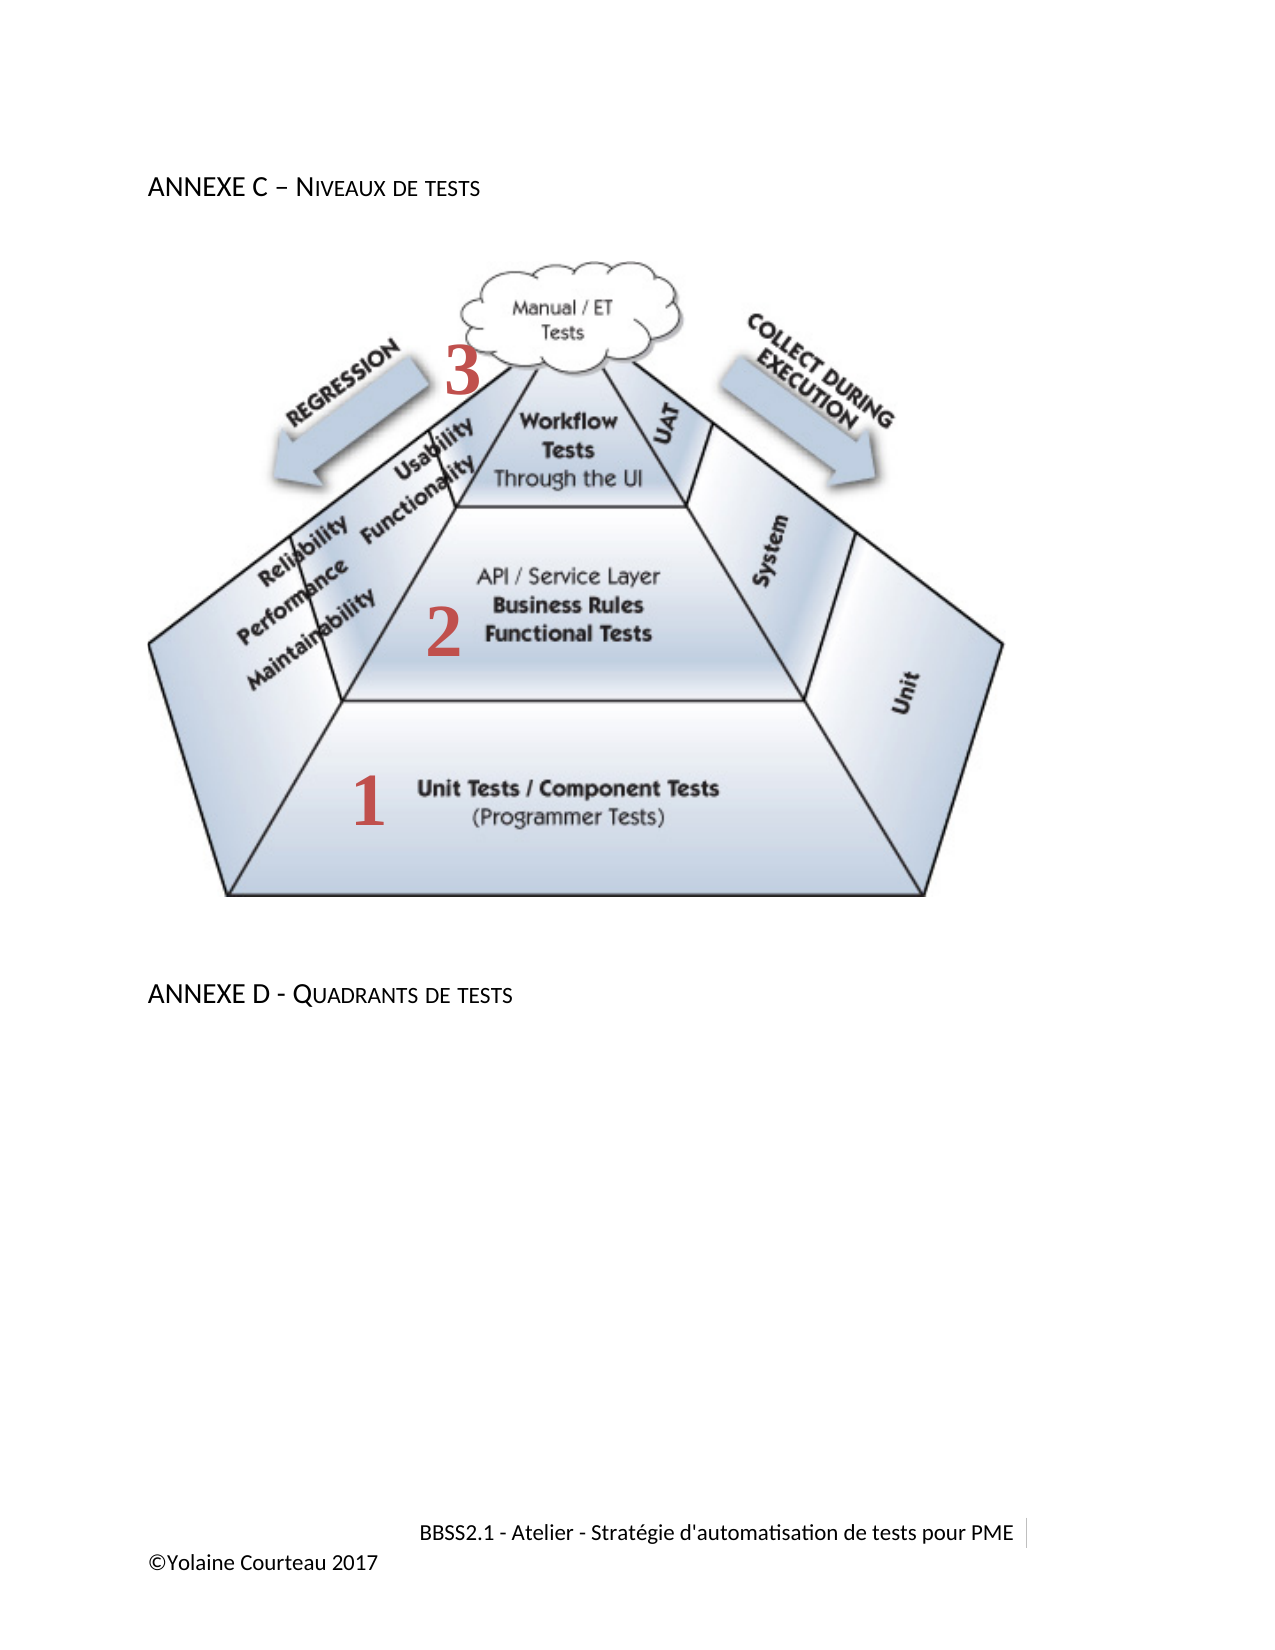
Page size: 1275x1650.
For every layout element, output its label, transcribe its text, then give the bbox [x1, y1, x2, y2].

subtitle ANNEXE D - Quadrants de tests [148, 975, 1127, 1010]
subtitle ANNEXE C – Niveaux de tests [148, 168, 1127, 204]
picture [147, 261, 1006, 897]
